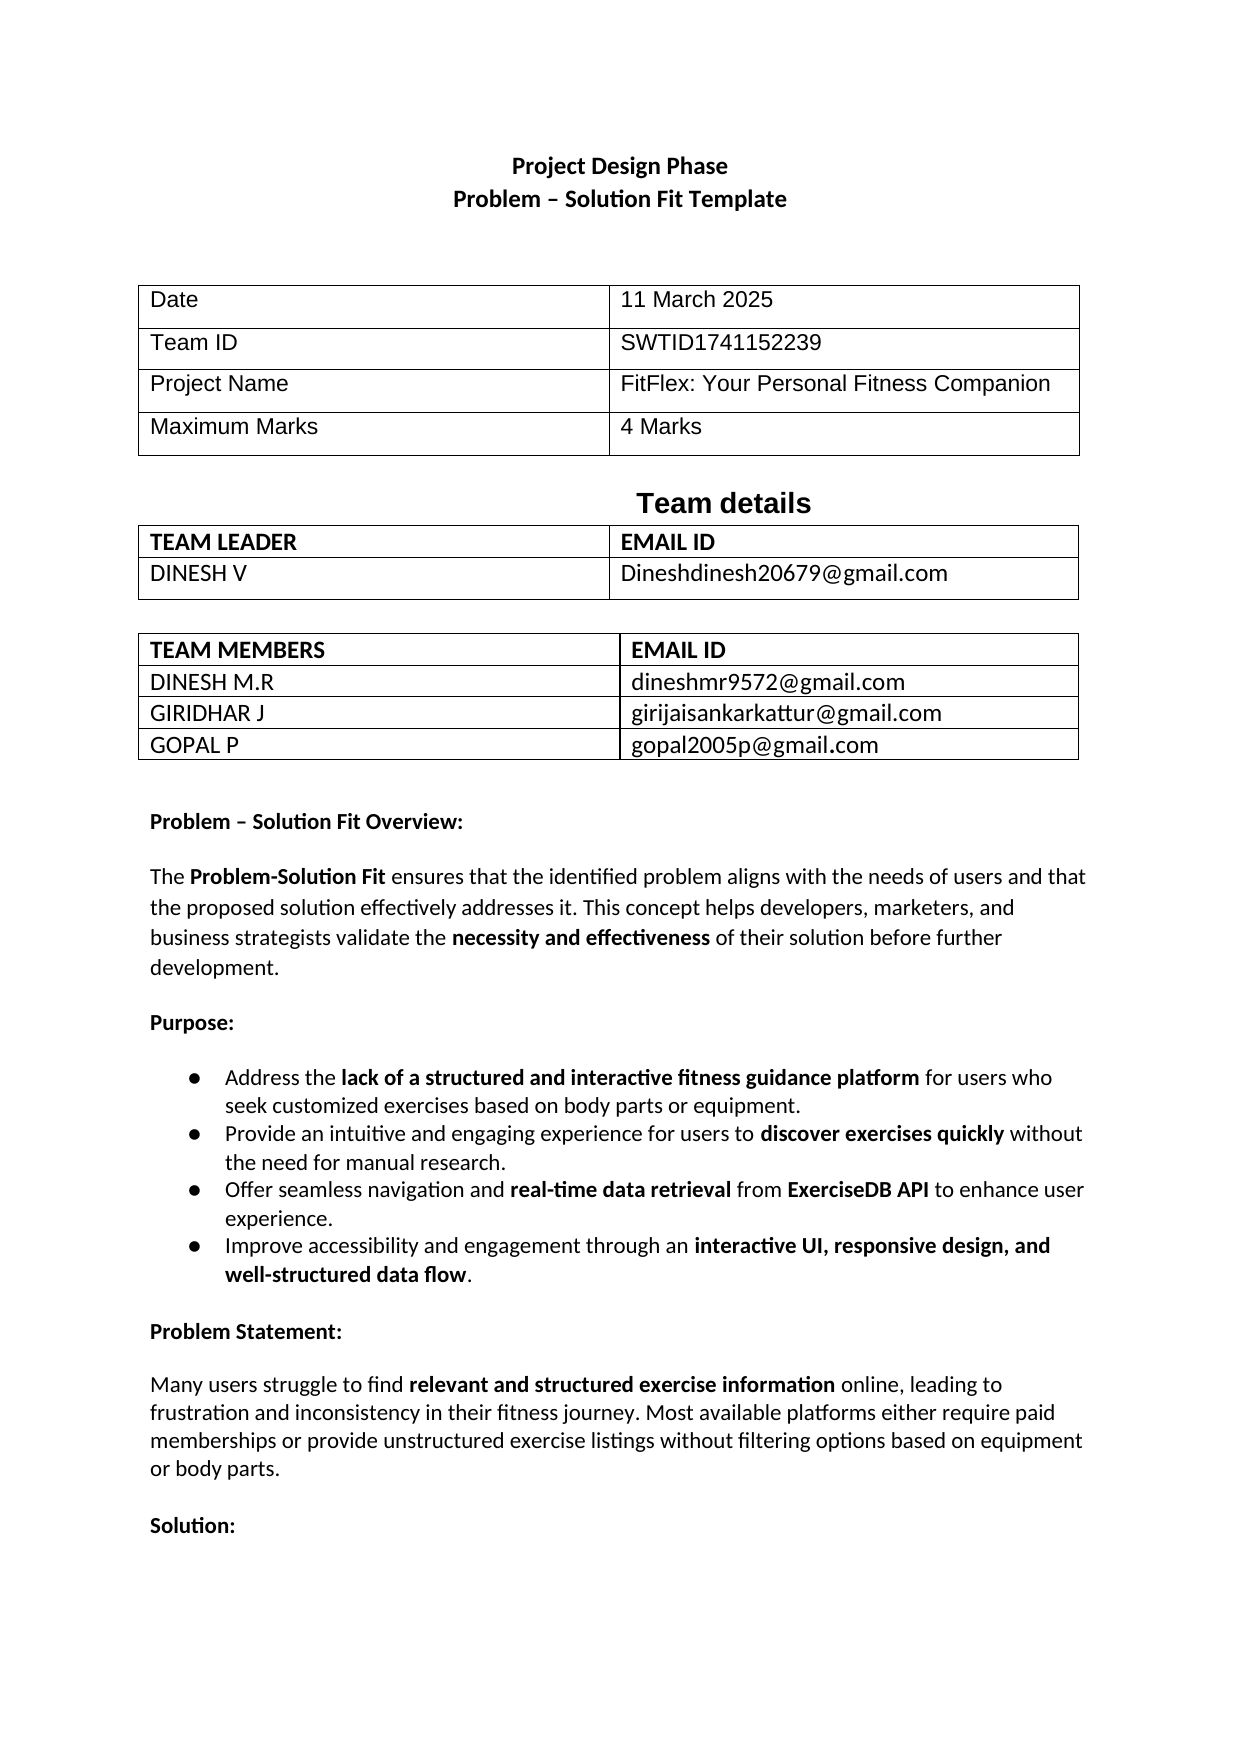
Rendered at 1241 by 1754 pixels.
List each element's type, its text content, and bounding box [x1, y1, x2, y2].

table_cell FitFlex: Your Personal Fitness Companion [610, 370, 1079, 412]
table_cell dineshmr9572@gmail.com [621, 666, 1078, 696]
table_cell GOPAL P [139, 729, 619, 759]
text Project Design Phase [150, 150, 1090, 181]
table_cell DINESH M.R [139, 666, 619, 696]
text Problem – Solution Fit Overview: [150, 807, 1090, 835]
table_cell gopal2005p@gmail.com [621, 729, 1078, 759]
list Offer seamless navigation and real-time data retrieval from ExerciseDB API to enhance user experience. [187, 1176, 1090, 1232]
table_header 11 March 2025 [610, 286, 1079, 328]
table_cell 4 Marks [610, 413, 1079, 455]
table_cell SWTID1741152239 [610, 329, 1079, 369]
table_cell Team ID [139, 329, 609, 369]
list Address the lack of a structured and interactive fitness guidance platform for users who seek customized exercises based on body parts or equipment. [187, 1063, 1090, 1119]
text The Problem-Solution Fit ensures that the identified problem aligns with the needs of users and that the proposed solution effectively addresses it. This concept helps developers, marketers, and business strategists validate the necessity and effectiveness of their solution before further development. [150, 862, 1090, 981]
text Many users struggle to find relevant and structured exercise information online, leading to frustration and inconsistency in their fitness journey. Most available platforms either require paid memberships or provide unstructured exercise listings without filtering options based on equipment or body parts. [150, 1370, 1090, 1482]
table_header Date [139, 286, 609, 328]
text Problem – Solution Fit Template [150, 183, 1090, 213]
subtitle Problem Statement: [150, 1317, 1090, 1345]
table_cell GIRIDHAR J [139, 697, 619, 728]
table_cell Maximum Marks [139, 413, 609, 455]
list Improve accessibility and engagement through an interactive UI, responsive design, and well-structured data flow. [187, 1232, 1090, 1288]
subtitle Solution: [150, 1511, 1090, 1539]
table_cell girijaisankarkattur@gmail.com [621, 697, 1078, 728]
list Provide an intuitive and engaging experience for users to discover exercises quickly without the need for manual research. [187, 1119, 1090, 1176]
text Purpose: [150, 1008, 1090, 1036]
table_cell Project Name [139, 370, 609, 412]
table_header EMAIL ID [621, 634, 1078, 665]
table_cell Dineshdinesh20679@gmail.com [610, 558, 1078, 599]
text Team details [150, 486, 1090, 520]
table_header TEAM LEADER [139, 526, 609, 557]
table_header EMAIL ID [610, 526, 1078, 557]
table_header TEAM MEMBERS [139, 634, 619, 665]
table_cell DINESH V [139, 558, 609, 599]
